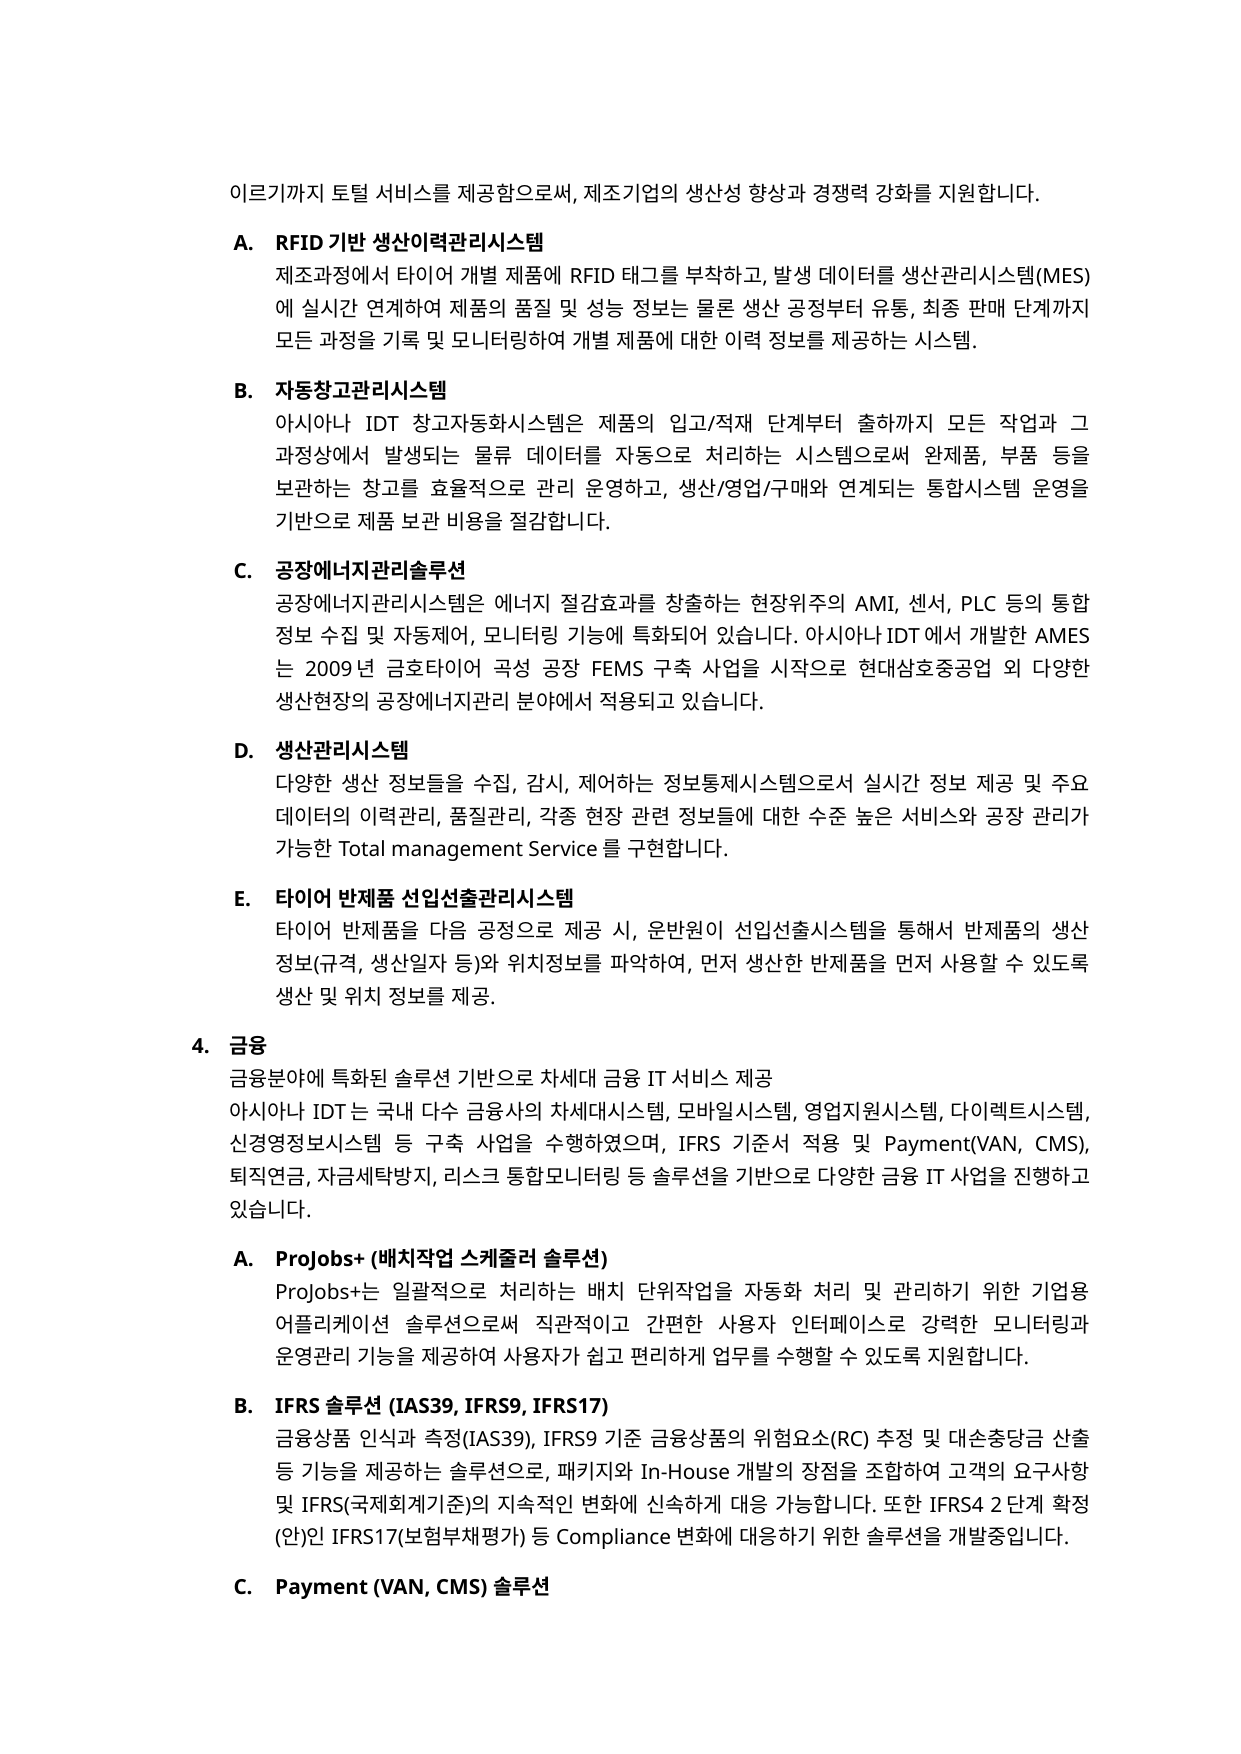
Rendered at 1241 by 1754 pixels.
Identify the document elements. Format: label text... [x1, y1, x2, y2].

list 금융 금융분야에 특화된 솔루션 기반으로 차세대 금융 IT 서비스 제공 아시아나 IDT는 국내 다수 금융사의 차세대시스템, 모바일시스템, 영업지원시스템, 다이렉트시스템, 신경영정보시스템 등 구축 사업을 수행하였으며, IFRS 기준서 적용 및 Payment(VAN, CMS), 퇴직연금, 자금세탁방지, 리스크 통합모니터링 등 솔루션을 기반으로 다양한 금융 IT 사업을 진행하고 있습니다. [192, 1029, 1090, 1223]
list ProJobs+ (배치작업 스케줄러 솔루션) ProJobs+는 일괄적으로 처리하는 배치 단위작업을 자동화 처리 및 관리하기 위한 기업용 어플리케이션 솔루션으로써 직관적이고 간편한 사용자 인터페이스로 강력한 모니터링과 운영관리 기능을 제공하여 사용자가 쉽고 편리하게 업무를 수행할 수 있도록 지원합니다. [233, 1242, 1090, 1371]
list IFRS 솔루션 (IAS39, IFRS9, IFRS17) 금융상품 인식과 측정(IAS39), IFRS9 기준 금융상품의 위험요소(RC) 추정 및 대손충당금 산출 등 기능을 제공하는 솔루션으로, 패키지와 In-House 개발의 장점을 조합하여 고객의 요구사항 및 IFRS(국제회계기준)의 지속적인 변화에 신속하게 대응 가능합니다. 또한 IFRS4 2단계 확정(안)인 IFRS17(보험부채평가) 등 Compliance 변화에 대응하기 위한 솔루션을 개발중입니다. [233, 1390, 1090, 1551]
list 타이어 반제품 선입선출관리시스템 타이어 반제품을 다음 공정으로 제공 시, 운반원이 선입선출시스템을 통해서 반제품의 생산 정보(규격, 생산일자 등)와 위치정보를 파악하여, 먼저 생산한 반제품을 먼저 사용할 수 있도록 생산 및 위치 정보를 제공. [233, 882, 1090, 1010]
list 자동창고관리시스템 아시아나 IDT 창고자동화시스템은 제품의 입고/적재 단계부터 출하까지 모든 작업과 그 과정상에서 발생되는 물류 데이터를 자동으로 처리하는 시스템으로써 완제품, 부품 등을 보관하는 창고를 효율적으로 관리 운영하고, 생산/영업/구매와 연계되는 통합시스템 운영을 기반으로 제품 보관 비용을 절감합니다. [233, 374, 1090, 535]
list RFID기반 생산이력관리시스템 제조과정에서 타이어 개별 제품에 RFID 태그를 부착하고, 발생 데이터를 생산관리시스템(MES)에 실시간 연계하여 제품의 품질 및 성능 정보는 물론 생산 공정부터 유통, 최종 판매 단계까지 모든 과정을 기록 및 모니터링하여 개별 제품에 대한 이력 정보를 제공하는 시스템. [233, 227, 1090, 355]
list 생산관리시스템 다양한 생산 정보들을 수집, 감시, 제어하는 정보통제시스템으로서 실시간 정보 제공 및 주요 데이터의 이력관리, 품질관리, 각종 현장 관련 정보들에 대한 수준 높은 서비스와 공장 관리가 가능한 Total management Service를 구현합니다. [233, 734, 1090, 863]
list 공장에너지관리솔루션 공장에너지관리시스템은 에너지 절감효과를 창출하는 현장위주의 AMI, 센서, PLC 등의 통합 정보 수집 및 자동제어, 모니터링 기능에 특화되어 있습니다. 아시아나IDT에서 개발한 AMES는 2009년 금호타이어 곡성 공장 FEMS 구축 사업을 시작으로 현대삼호중공업 외 다양한 생산현장의 공장에너지관리 분야에서 적용되고 있습니다. [233, 554, 1090, 715]
